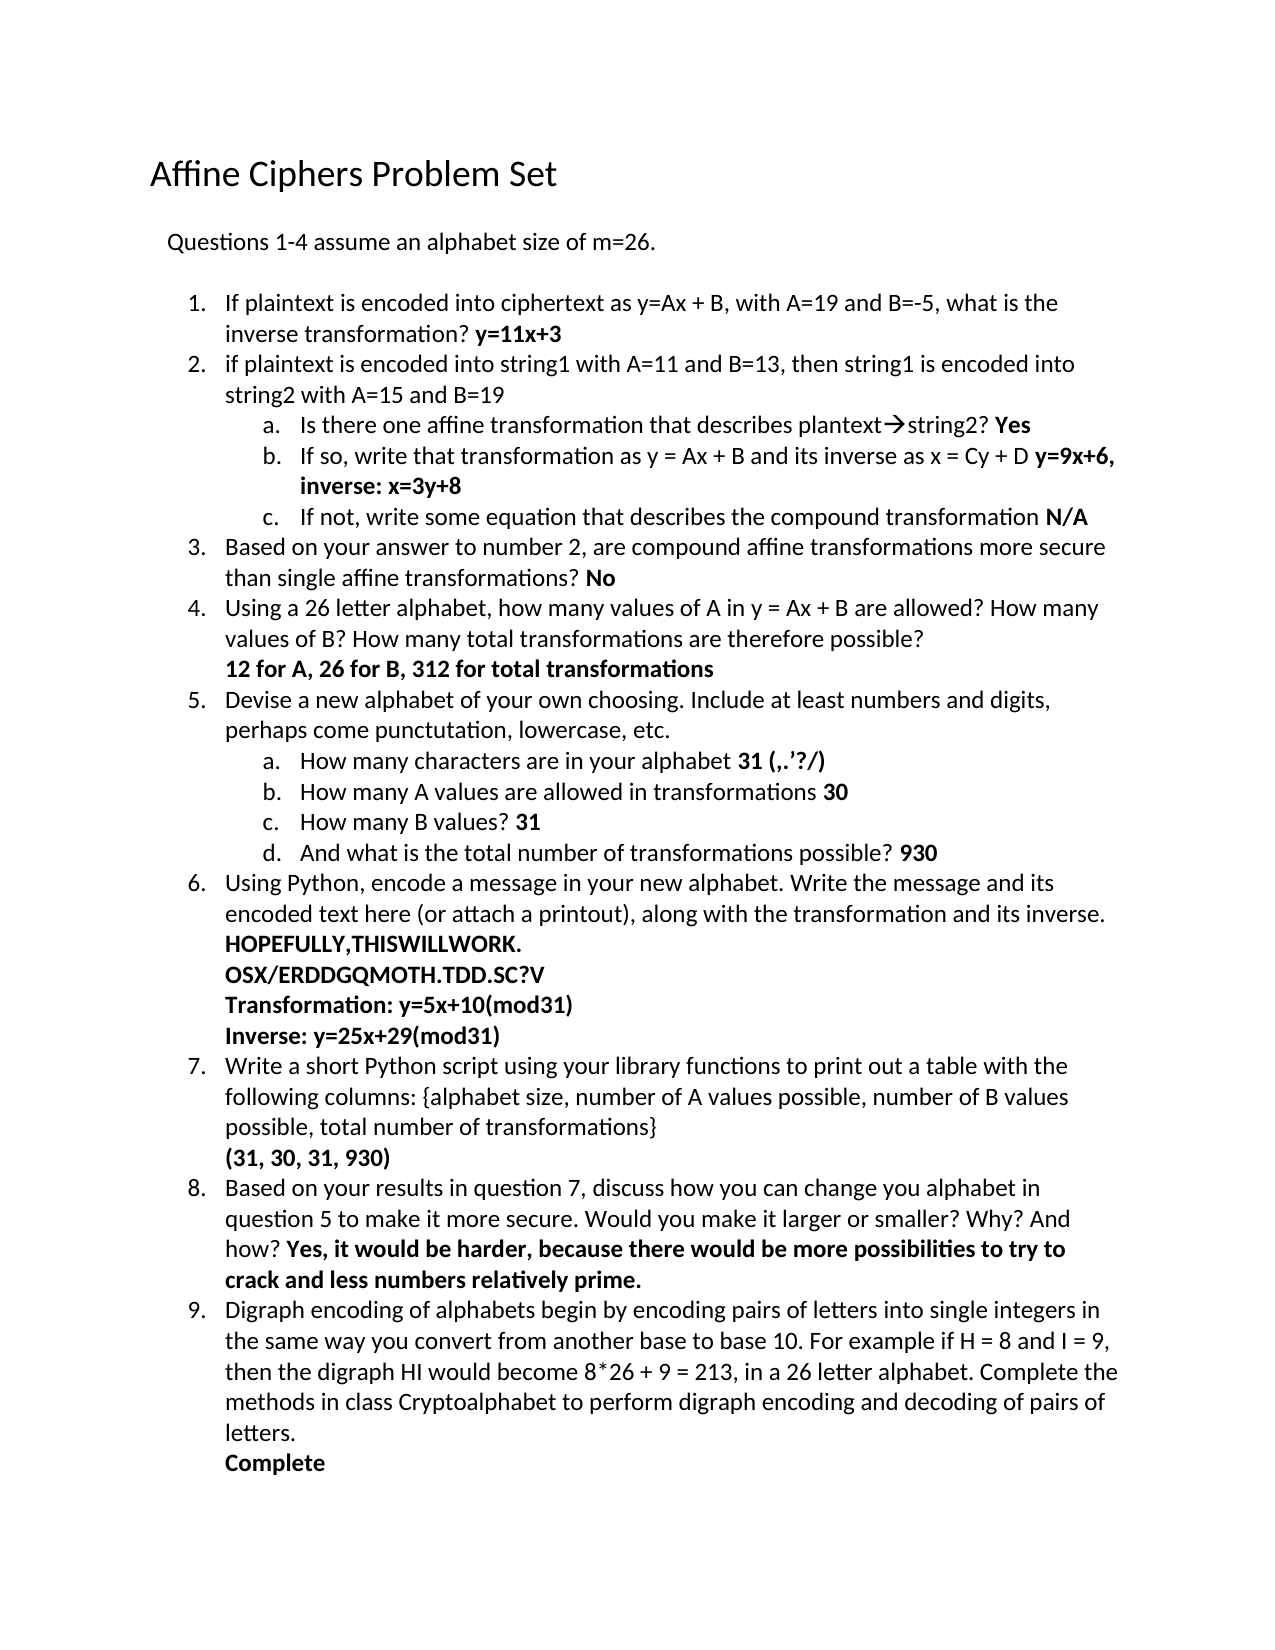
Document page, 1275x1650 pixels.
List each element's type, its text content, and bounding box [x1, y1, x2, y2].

list If plaintext is encoded into ciphertext as y=Ax + B, with A=19 and B=-5, what is the inverse transformation? y=11x+3 [187, 287, 1125, 348]
list 12 for A, 26 for B, 312 for total transformations [225, 654, 1125, 684]
list Devise a new alphabet of your own choosing. Include at least numbers and digits, perhaps come punctutation, lowercase, etc. [187, 684, 1125, 745]
list Transformation: y=5x+10(mod31) [225, 989, 1125, 1020]
list HOPEFULLY,THISWILLWORK. [225, 928, 1125, 959]
list Using a 26 letter alphabet, how many values of A in y = Ax + B are allowed? How many values of B? How many total transformations are therefore possible? [187, 593, 1125, 654]
list (31, 30, 31, 930) [225, 1142, 1125, 1172]
list Write a short Python script using your library functions to print out a table with the following columns: {alphabet size, number of A values possible, number of B values possible, total number of transformations} [187, 1050, 1125, 1142]
list If not, write some equation that describes the compound transformation N/A [262, 501, 1125, 532]
list How many B values? 31 [262, 806, 1125, 837]
text Affine Ciphers Problem Set [150, 150, 1125, 196]
list Complete [225, 1447, 1125, 1478]
list And what is the total number of transformations possible? 930 [262, 837, 1125, 867]
list if plaintext is encoded into string1 with A=11 and B=13, then string1 is encoded into string2 with A=15 and B=19 [187, 348, 1125, 409]
list Is there one affine transformation that describes plantextstring2? Yes [262, 409, 1125, 440]
list Based on your results in question 7, discuss how you can change you alphabet in question 5 to make it more secure. Would you make it larger or smaller? Why? And how? Yes, it would be harder, because there would be more possibilities to try to crack and less numbers relatively prime. [187, 1172, 1125, 1294]
list How many A values are allowed in transformations 30 [262, 776, 1125, 806]
list Using Python, encode a message in your new alphabet. Write the message and its encoded text here (or attach a printout), along with the transformation and its inverse. [187, 867, 1125, 928]
list OSX/ERDDGQMOTH.TDD.SC?V [225, 959, 1125, 989]
list Digraph encoding of alphabets begin by encoding pairs of letters into single integers in the same way you convert from another base to base 10. For example if H = 8 and I = 9, then the digraph HI would become 8*26 + 9 = 213, in a 26 letter alphabet. Complete the methods in class Cryptoalphabet to perform digraph encoding and decoding of pairs of letters. [187, 1294, 1125, 1447]
text Questions 1-4 assume an alphabet size of m=26. [150, 226, 1125, 257]
list Based on your answer to number 2, are compound affine transformations more secure than single affine transformations? No [187, 532, 1125, 593]
list If so, write that transformation as y = Ax + B and its inverse as x = Cy + D y=9x+6, inverse: x=3y+8 [262, 440, 1125, 501]
list How many characters are in your alphabet 31 (,.’?/) [262, 745, 1125, 776]
list Inverse: y=25x+29(mod31) [225, 1020, 1125, 1050]
